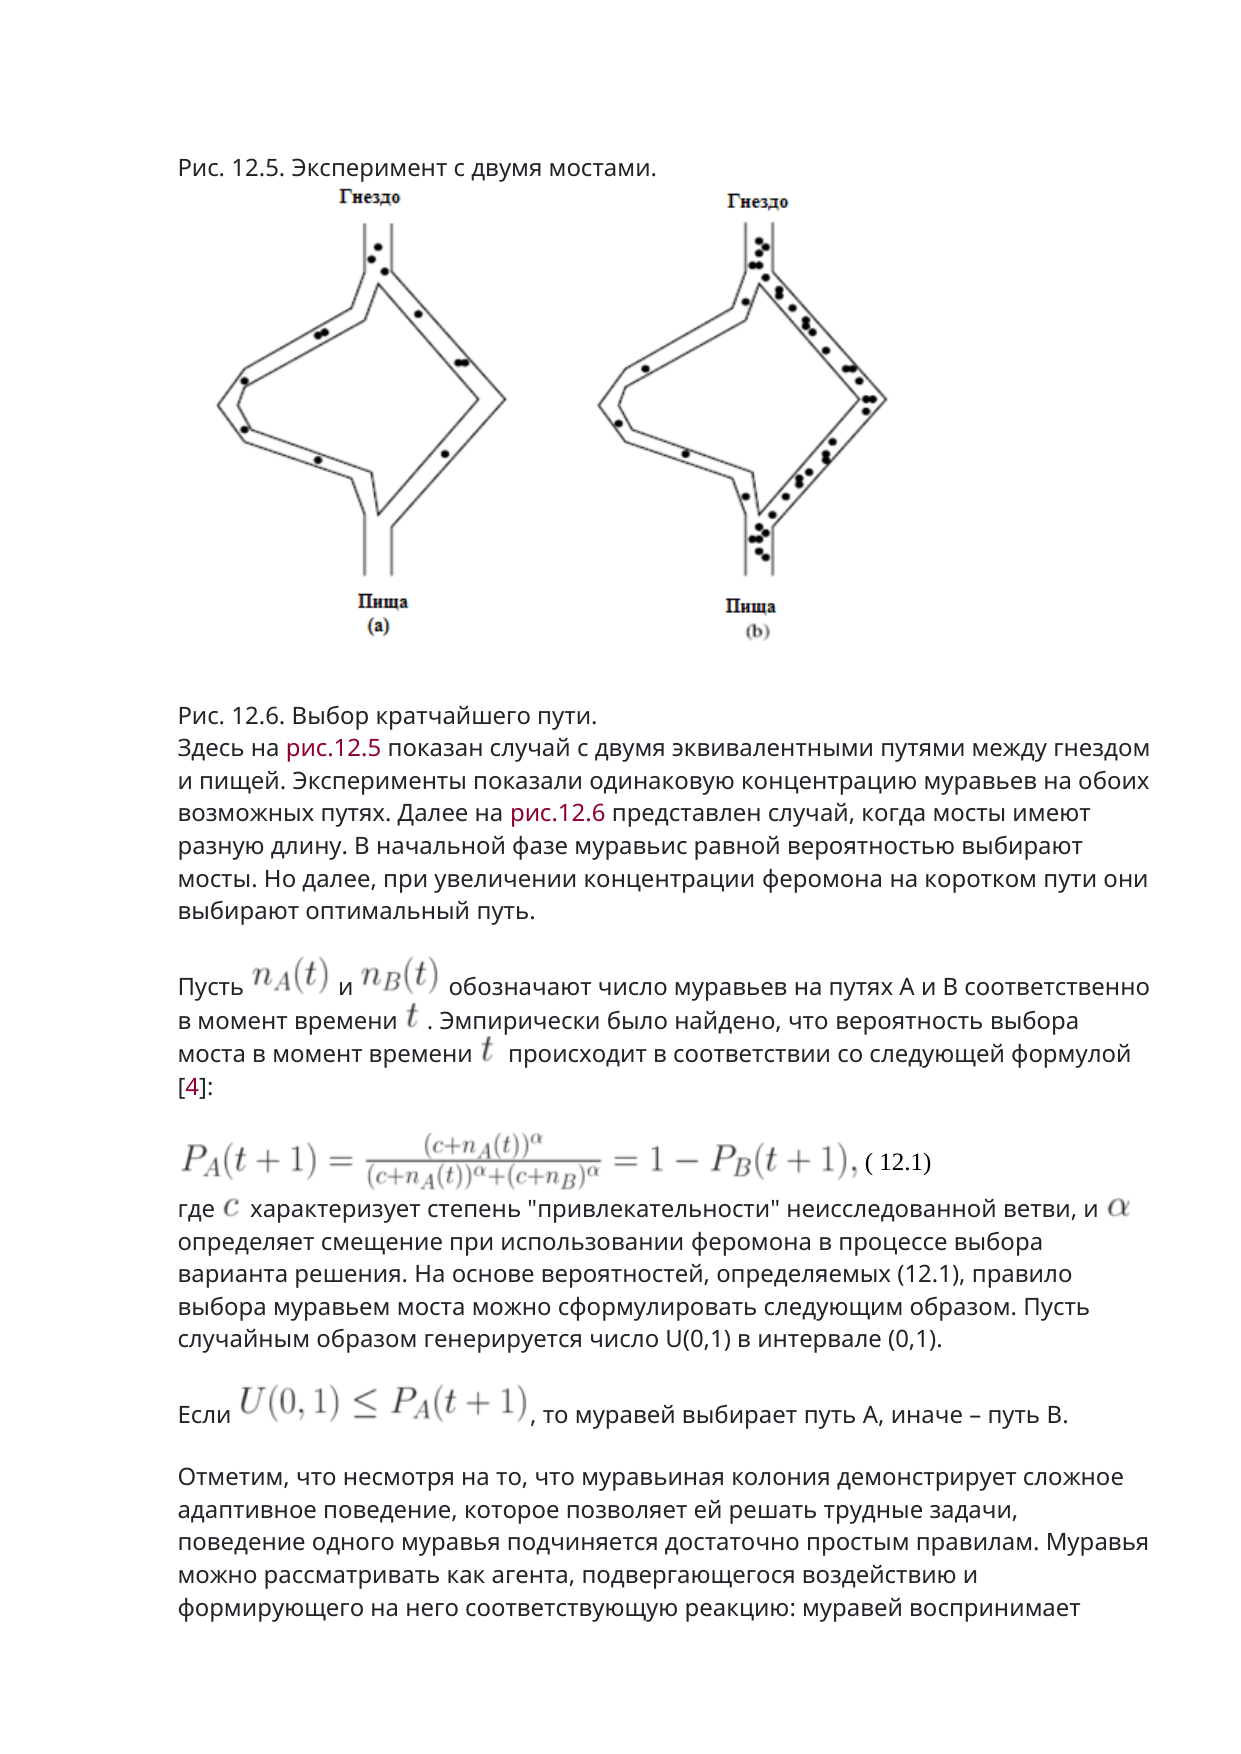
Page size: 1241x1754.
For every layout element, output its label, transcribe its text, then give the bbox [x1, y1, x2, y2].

picture [177, 183, 914, 666]
text Рис. 12.6. Выбор кратчайшего пути. [177, 666, 1152, 731]
text Пусть и обозначают число муравьев на путях A и B соответственно в момент времени . Эмпирически было найдено, что вероятность выбора моста в момент времени происходит в соответствии со следующей формулой [4]: [177, 956, 1152, 1102]
picture [479, 1036, 502, 1063]
picture [404, 1002, 427, 1029]
picture [250, 955, 332, 996]
picture [237, 1383, 530, 1424]
picture [359, 955, 442, 996]
table_header ( 12.1) [863, 1131, 933, 1192]
text Рис. 12.5. Эксперимент с двумя мостами. [177, 118, 1152, 183]
picture [1106, 1198, 1136, 1218]
picture [221, 1198, 244, 1218]
text где характеризует степень "привлекательности" неисследованной ветви, и определяет смещение при использовании феромона в процессе выбора варианта решения. На основе вероятностей, определяемых (12.1), правило выбора муравьем моста можно сформулировать следующим образом. Пусть случайным образом генерируется число U(0,1) в интервале (0,1). [177, 1192, 1152, 1355]
picture [178, 1132, 862, 1191]
text Здесь на рис.12.5 показан случай с двумя эквивалентными путями между гнездом и пищей. Эксперименты показали одинаковую концентрацию муравьев на обоих возможных путях. Далее на рис.12.6 представлен случай, когда мосты имеют разную длину. В начальной фазе муравьис равной вероятностью выбирают мосты. Но далее, при увеличении концентрации феромона на коротком пути они выбирают оптимальный путь. [177, 731, 1152, 927]
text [177, 1460, 1152, 1623]
